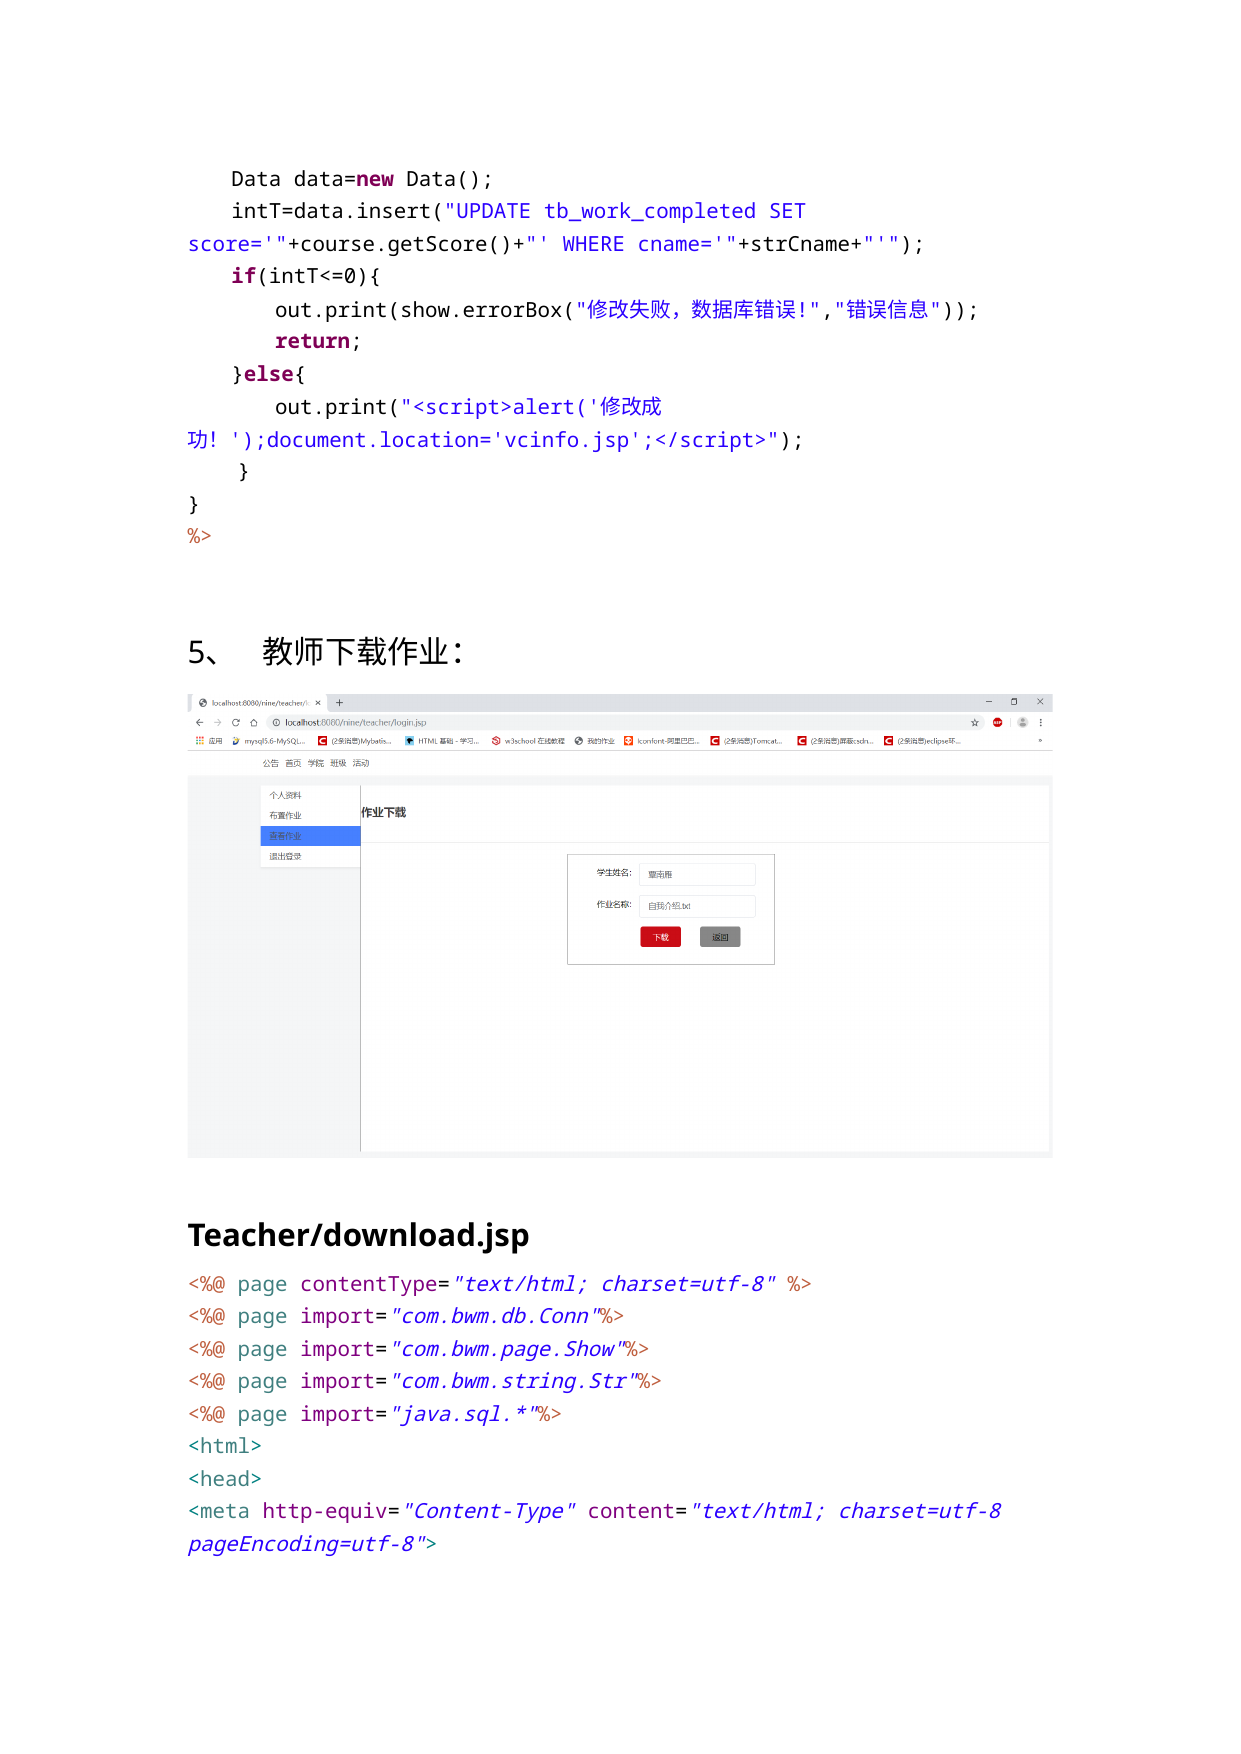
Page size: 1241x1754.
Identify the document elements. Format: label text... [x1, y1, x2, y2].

text } [187, 487, 1053, 519]
text <meta http-equiv="Content-Type" content="text/html; charset=utf-8 pageEncoding=utf-8"> [187, 1494, 1053, 1559]
text <%@ page contentType="text/html; charset=utf-8" %> [187, 1267, 1053, 1299]
text <%@ page import="java.sql.*"%> [187, 1397, 1053, 1429]
text <%@ page import="com.bwm.page.Show"%> [187, 1332, 1053, 1364]
text Teacher/download.jsp [187, 1202, 1053, 1267]
text }else{ [187, 357, 1053, 389]
text out.print(show.errorBox("修改失败，数据库错误!","错误信息")); [187, 292, 1053, 324]
text %> [187, 519, 1053, 552]
text Data data=new Data(); [187, 162, 1053, 194]
text <head> [187, 1462, 1053, 1494]
text if(intT<=0){ [187, 259, 1053, 292]
text return; [187, 324, 1053, 357]
text } [187, 454, 1053, 487]
text out.print("<script>alert('修改成功！');document.location='vcinfo.jsp';</script>"); [187, 389, 1053, 454]
text <%@ page import="com.bwm.db.Conn"%> [187, 1299, 1053, 1332]
text <%@ page import="com.bwm.string.Str"%> [187, 1364, 1053, 1397]
text intT=data.insert("UPDATE tb_work_completed SET score='"+course.getScore()+"' WHERE cname='"+strCname+"'"); [187, 194, 1053, 259]
list 教师下载作业： [187, 617, 1053, 682]
picture [187, 694, 1053, 1158]
text <html> [187, 1429, 1053, 1462]
